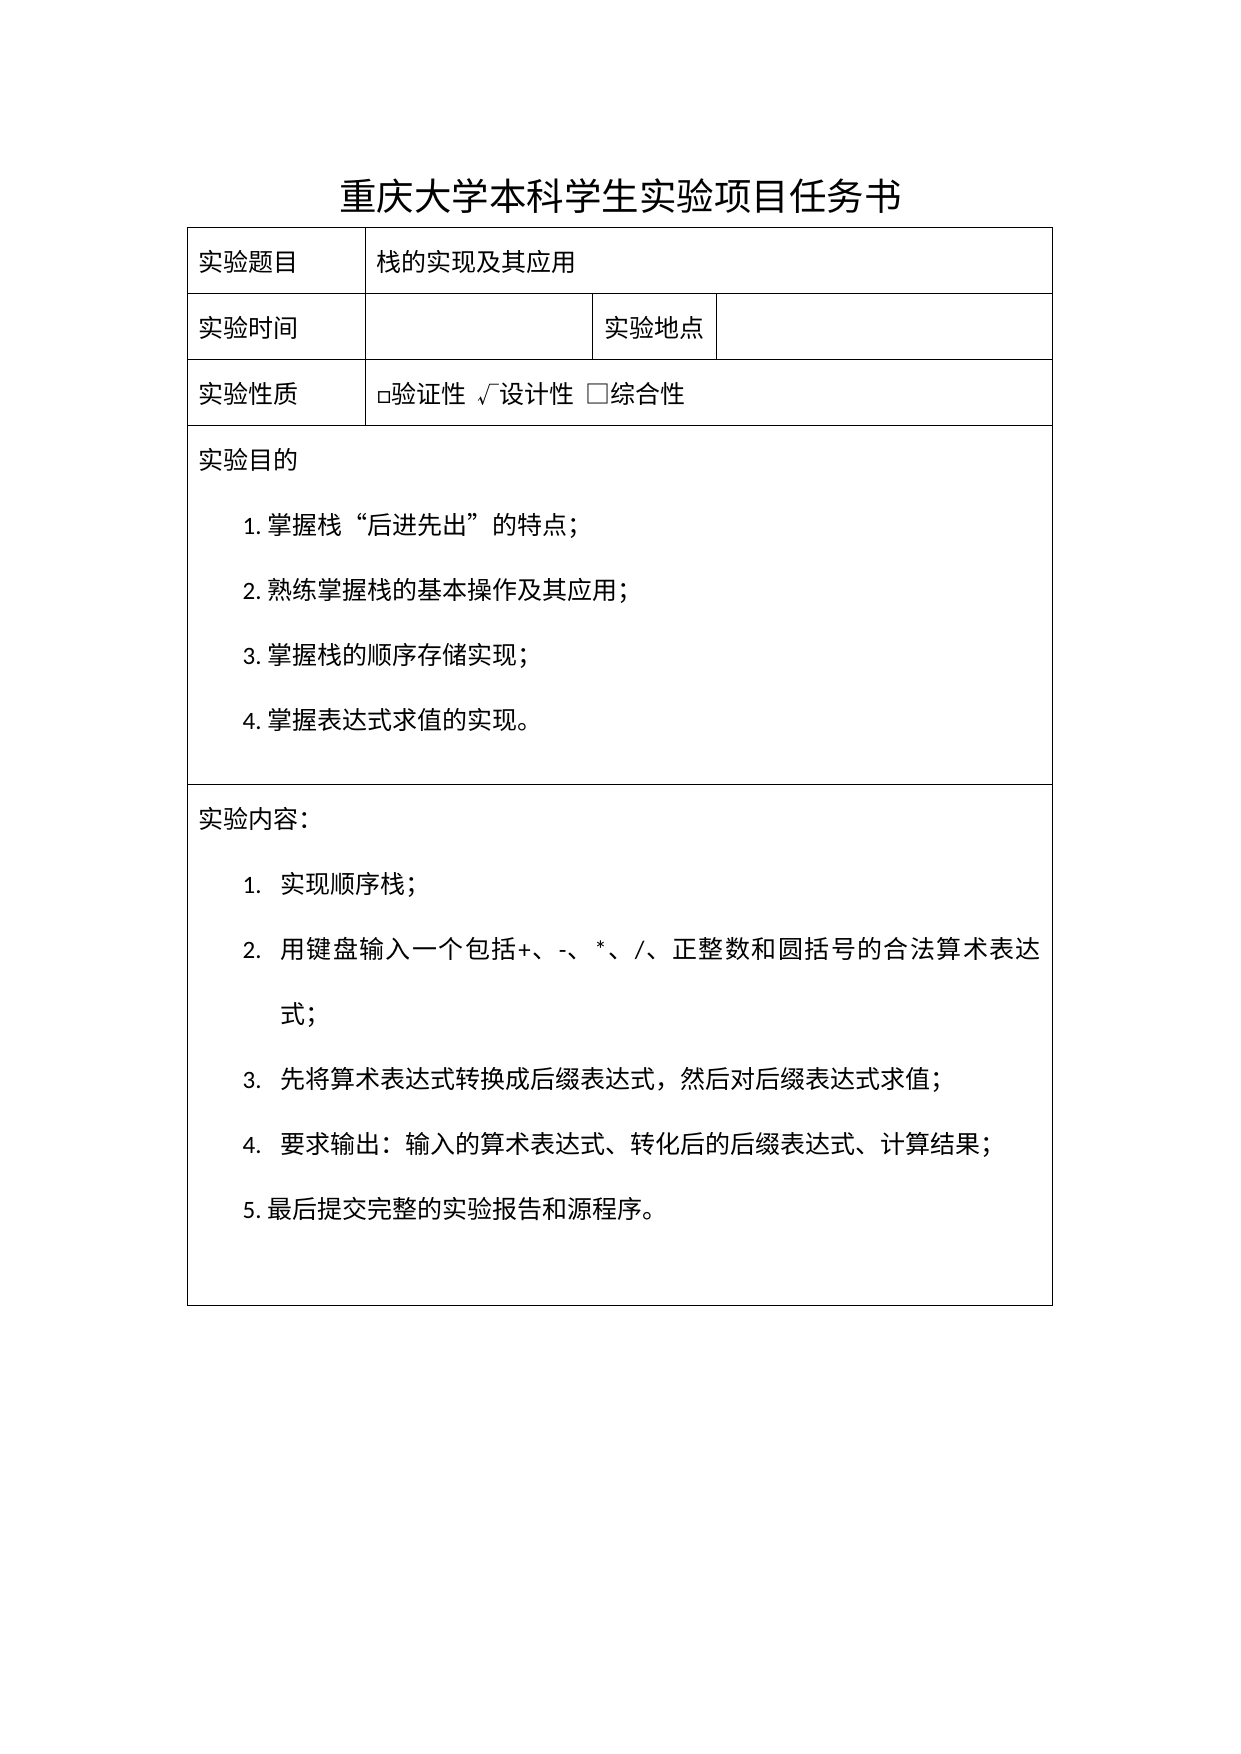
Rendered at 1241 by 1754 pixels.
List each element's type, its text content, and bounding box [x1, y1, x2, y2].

text 重庆大学本科学生实验项目任务书 [187, 162, 1053, 227]
table_cell [366, 294, 592, 359]
table_cell 实验目的 1. 掌握栈“后进先出”的特点； 2. 熟练掌握栈的基本操作及其应用； 3. 掌握栈的顺序存储实现； 4. 掌握表达式求值的实现。 [188, 426, 1052, 784]
table_cell 实验地点 [593, 294, 716, 359]
table_header 栈的实现及其应用 [366, 228, 1052, 293]
table_cell □验证性 √设计性 □综合性 [366, 360, 1052, 425]
table_cell [717, 294, 1052, 359]
table_cell 实验内容： 实现顺序栈； 用键盘输入一个包括+、-、*、/、正整数和圆括号的合法算术表达式； 先将算术表达式转换成后缀表达式，然后对后缀表达式求值； 要求输出：输入的算术表达式、转化后的后缀表达式、计算结果； 5. 最后提交完整的实验报告和源程序。 [188, 785, 1052, 1305]
table_header 实验题目 [188, 228, 365, 293]
table_cell 实验性质 [188, 360, 365, 425]
table_cell 实验时间 [188, 294, 365, 359]
